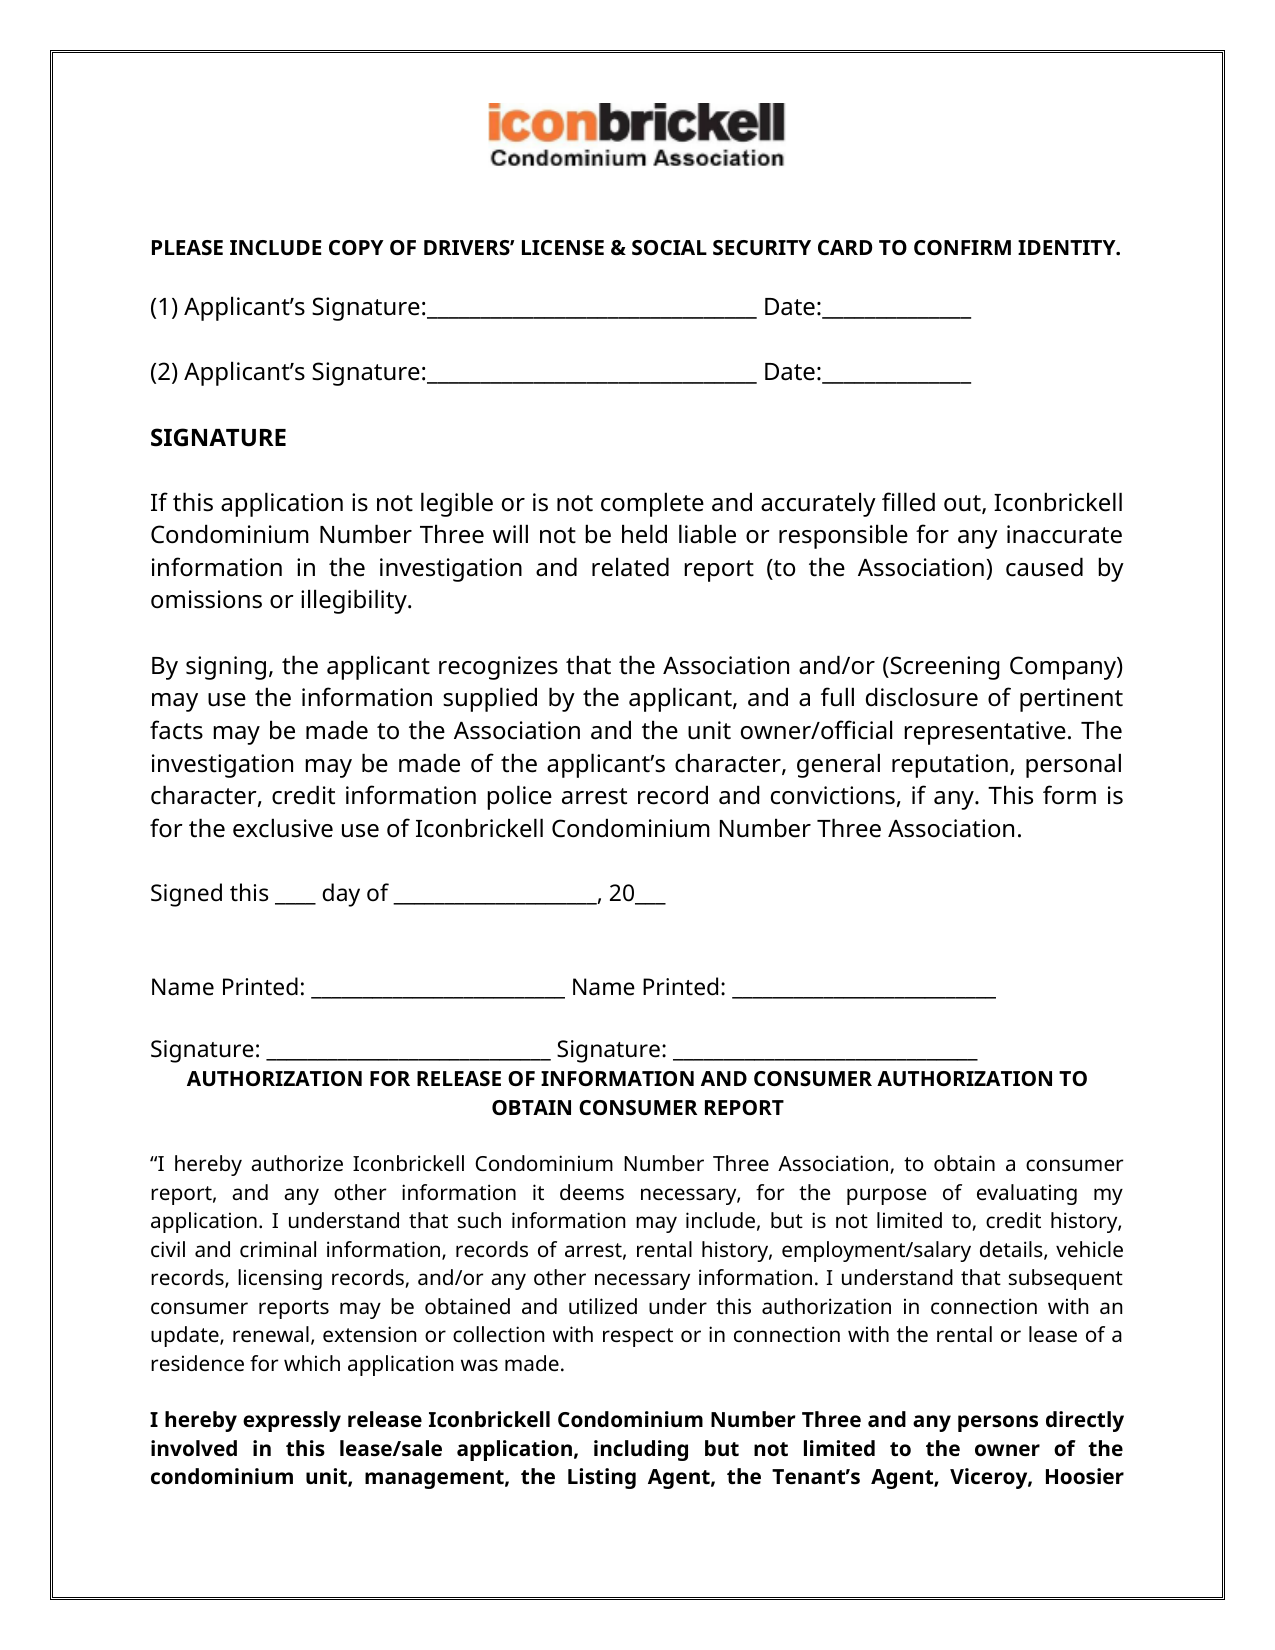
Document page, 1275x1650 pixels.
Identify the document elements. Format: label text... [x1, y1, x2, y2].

text Name Printed: _________________________ Name Printed: __________________________ [150, 971, 1125, 1002]
text Signed this ____ day of ____________________, 20___ [150, 877, 1125, 908]
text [150, 1406, 1125, 1491]
text AUTHORIZATION FOR RELEASE OF INFORMATION AND CONSUMER AUTHORIZATION TO OBTAIN CONSUMER REPORT [150, 1064, 1125, 1121]
text PLEASE INCLUDE COPY OF DRIVERS’ LICENSE & SOCIAL SECURITY CARD TO CONFIRM IDENTITY. [150, 233, 1125, 261]
text (1) Applicant’s Signature:_______________________________ Date:______________ [150, 290, 1125, 322]
text Signature: ____________________________ Signature: ______________________________ [150, 1033, 1125, 1064]
text If this application is not legible or is not complete and accurately filled out, Iconbrickell Condominium Number Three will not be held liable or responsible for any inaccurate information in the investigation and related report (to the Association) caused by omissions or illegibility. [150, 486, 1125, 616]
text “I hereby authorize Iconbrickell Condominium Number Three Association, to obtain a consumer report, and any other information it deems necessary, for the purpose of evaluating my application. I understand that such information may include, but is not limited to, credit history, civil and criminal information, records of arrest, rental history, employment/salary details, vehicle records, licensing records, and/or any other necessary information. I understand that subsequent consumer reports may be obtained and utilized under this authorization in connection with an update, renewal, extension or collection with respect or in connection with the rental or lease of a residence for which application was made. [150, 1149, 1125, 1377]
text SIGNATURE [150, 420, 1125, 453]
text By signing, the applicant recognizes that the Association and/or (Screening Company) may use the information supplied by the applicant, and a full disclosure of pertinent facts may be made to the Association and the unit owner/official representative. The investigation may be made of the applicant’s character, general reputation, personal character, credit information police arrest record and convictions, if any. This form is for the exclusive use of Iconbrickell Condominium Number Three Association. [150, 648, 1125, 844]
text (2) Applicant’s Signature:_______________________________ Date:______________ [150, 355, 1125, 388]
